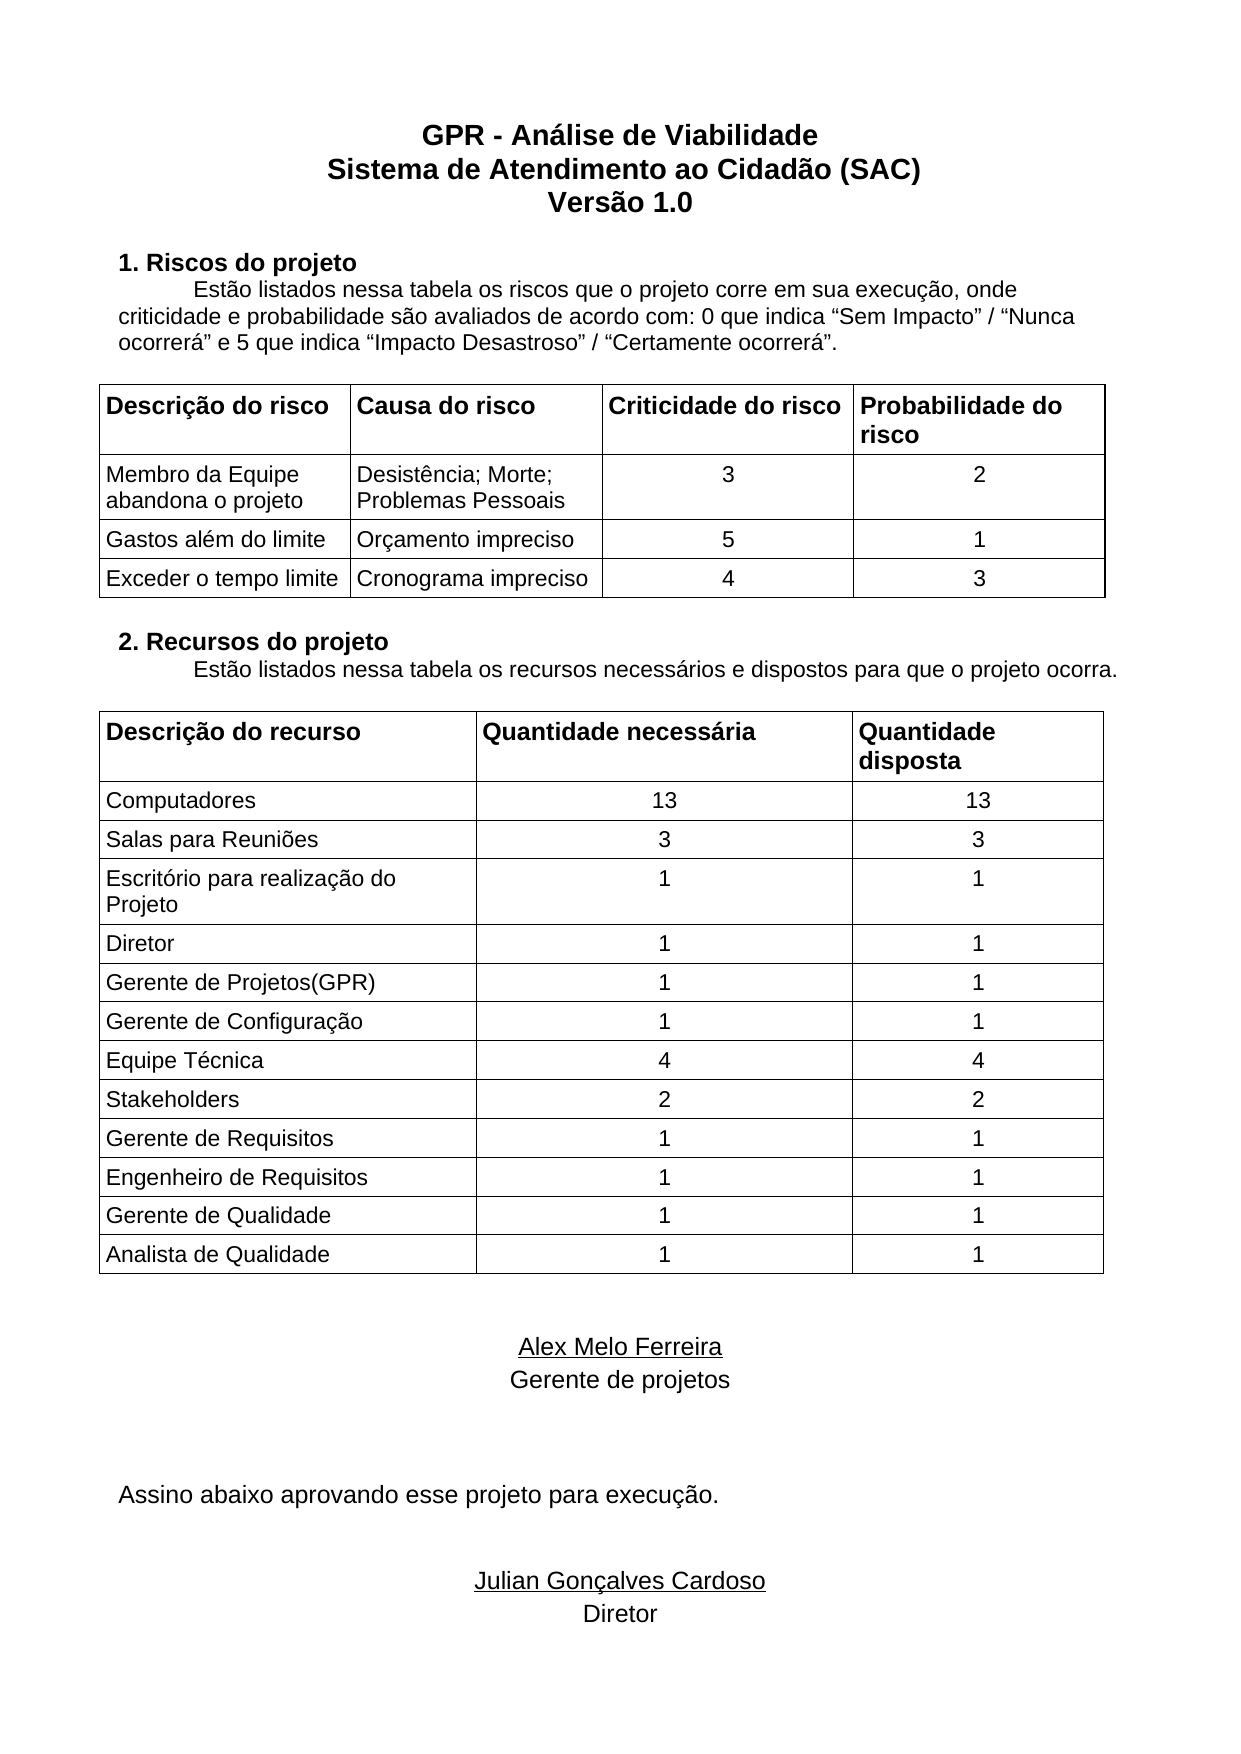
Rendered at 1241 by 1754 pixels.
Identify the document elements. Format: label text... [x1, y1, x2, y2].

table_cell 1 [853, 1119, 1103, 1157]
table_header Criticidade do risco [603, 385, 853, 454]
table_header Descrição do recurso [100, 712, 476, 781]
table_cell 4 [477, 1041, 852, 1079]
table_cell Computadores [100, 782, 476, 819]
text Estão listados nessa tabela os recursos necessários e dispostos para que o projeto ocorra. [118, 656, 1122, 682]
table_header Probabilidade do risco [854, 385, 1104, 454]
text 2. Recursos do projeto [118, 627, 1122, 656]
text Assino abaixo aprovando esse projeto para execução. [118, 1480, 1122, 1508]
table_cell Analista de Qualidade [100, 1235, 476, 1273]
table_cell 1 [477, 1002, 852, 1040]
table_cell 1 [853, 1158, 1103, 1196]
table_header Descrição do risco [100, 385, 350, 454]
table_cell 1 [853, 859, 1103, 923]
table_cell 3 [853, 821, 1103, 858]
table_cell 2 [853, 1080, 1103, 1118]
table_cell Cronograma impreciso [351, 559, 602, 597]
table_cell Gastos além do limite [100, 520, 350, 558]
table_cell 1 [477, 1197, 852, 1234]
table_cell 13 [477, 782, 852, 819]
table_cell Engenheiro de Requisitos [100, 1158, 476, 1196]
table_cell Diretor [100, 925, 476, 962]
table_cell Equipe Técnica [100, 1041, 476, 1079]
table_header Causa do risco [351, 385, 602, 454]
table_cell Desistência; Morte; Problemas Pessoais [351, 455, 602, 519]
text Alex Melo Ferreira [118, 1332, 1122, 1361]
table_cell Orçamento impreciso [351, 520, 602, 558]
table_cell Stakeholders [100, 1080, 476, 1118]
table_cell 1 [477, 859, 852, 923]
table_cell 5 [603, 520, 853, 558]
table_cell 3 [603, 455, 853, 519]
text GPR - Análise de Viabilidade [118, 118, 1122, 152]
text Diretor [118, 1599, 1122, 1628]
table_cell 1 [853, 925, 1103, 962]
table_cell 1 [853, 1235, 1103, 1273]
table_cell 1 [477, 925, 852, 962]
table_cell 4 [853, 1041, 1103, 1079]
table_cell Salas para Reuniões [100, 821, 476, 858]
table_cell 13 [853, 782, 1103, 819]
text Julian Gonçalves Cardoso [118, 1566, 1122, 1595]
table_cell 1 [853, 964, 1103, 1001]
table_header Quantidade disposta [853, 712, 1103, 781]
table_cell 2 [854, 455, 1104, 519]
table_cell 1 [477, 964, 852, 1001]
table_cell 1 [477, 1158, 852, 1196]
text Estão listados nessa tabela os riscos que o projeto corre em sua execução, onde criticidade e probabilidade são avaliados de acordo com: 0 que indica “Sem Impacto” / “Nunca ocorrerá” e 5 que indica “Impacto Desastroso” / “Certamente ocorrerá”. [118, 276, 1122, 355]
table_cell Gerente de Projetos(GPR) [100, 964, 476, 1001]
table_cell 3 [854, 559, 1104, 597]
table_cell 3 [477, 821, 852, 858]
table_cell 1 [853, 1002, 1103, 1040]
table_cell Escritório para realização do Projeto [100, 859, 476, 923]
table_cell Gerente de Configuração [100, 1002, 476, 1040]
text Versão 1.0 [118, 185, 1122, 219]
table_cell 1 [477, 1119, 852, 1157]
table_cell Gerente de Qualidade [100, 1197, 476, 1234]
text Sistema de Atendimento ao Cidadão (SAC) [118, 152, 1122, 185]
table_header Quantidade necessária [477, 712, 852, 781]
table_cell 1 [853, 1197, 1103, 1234]
text 1. Riscos do projeto [118, 247, 1122, 276]
text Gerente de projetos [118, 1365, 1122, 1393]
table_cell Membro da Equipe abandona o projeto [100, 455, 350, 519]
table_cell Exceder o tempo limite [100, 559, 350, 597]
table_cell Gerente de Requisitos [100, 1119, 476, 1157]
table_cell 1 [854, 520, 1104, 558]
table_cell 1 [477, 1235, 852, 1273]
table_cell 4 [603, 559, 853, 597]
table_cell 2 [477, 1080, 852, 1118]
